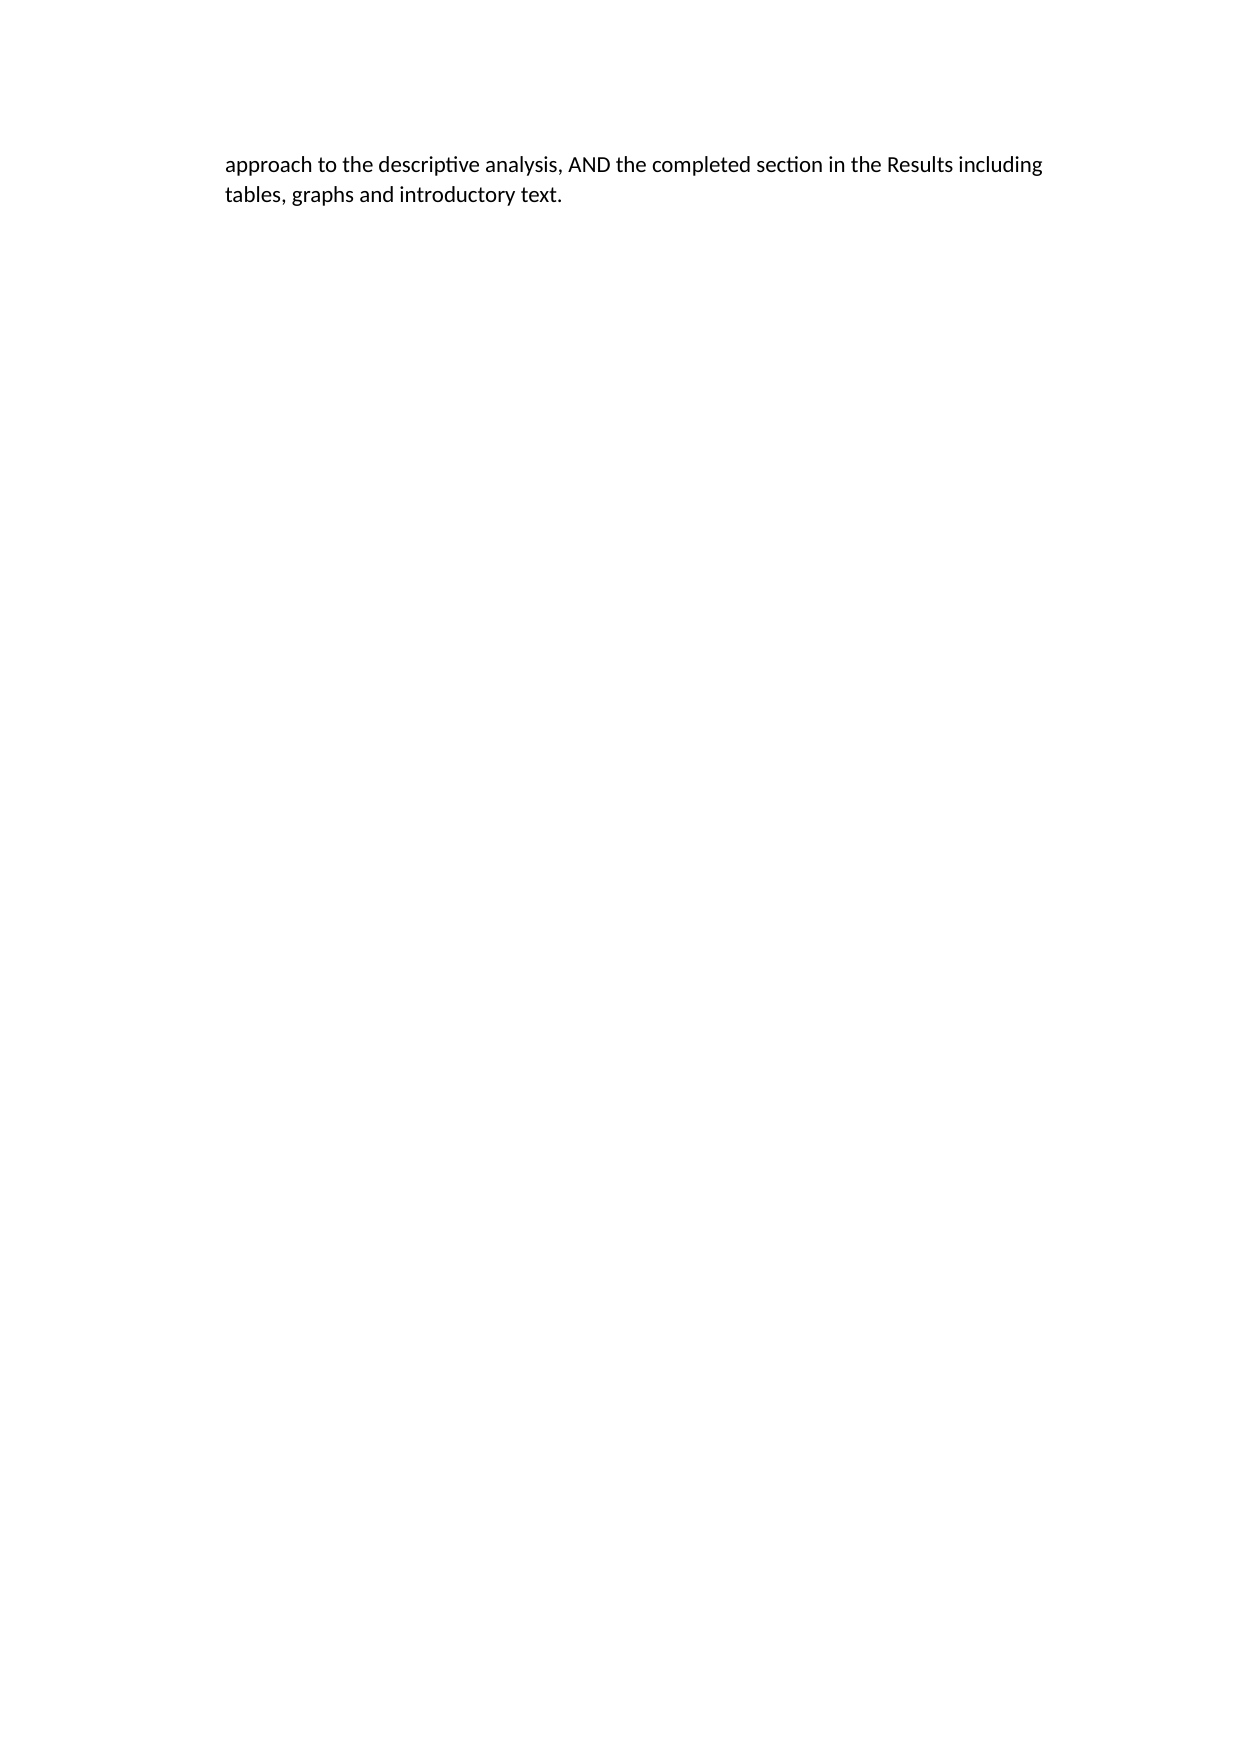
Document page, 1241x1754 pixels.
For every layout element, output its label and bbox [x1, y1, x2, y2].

list [187, 150, 1090, 208]
